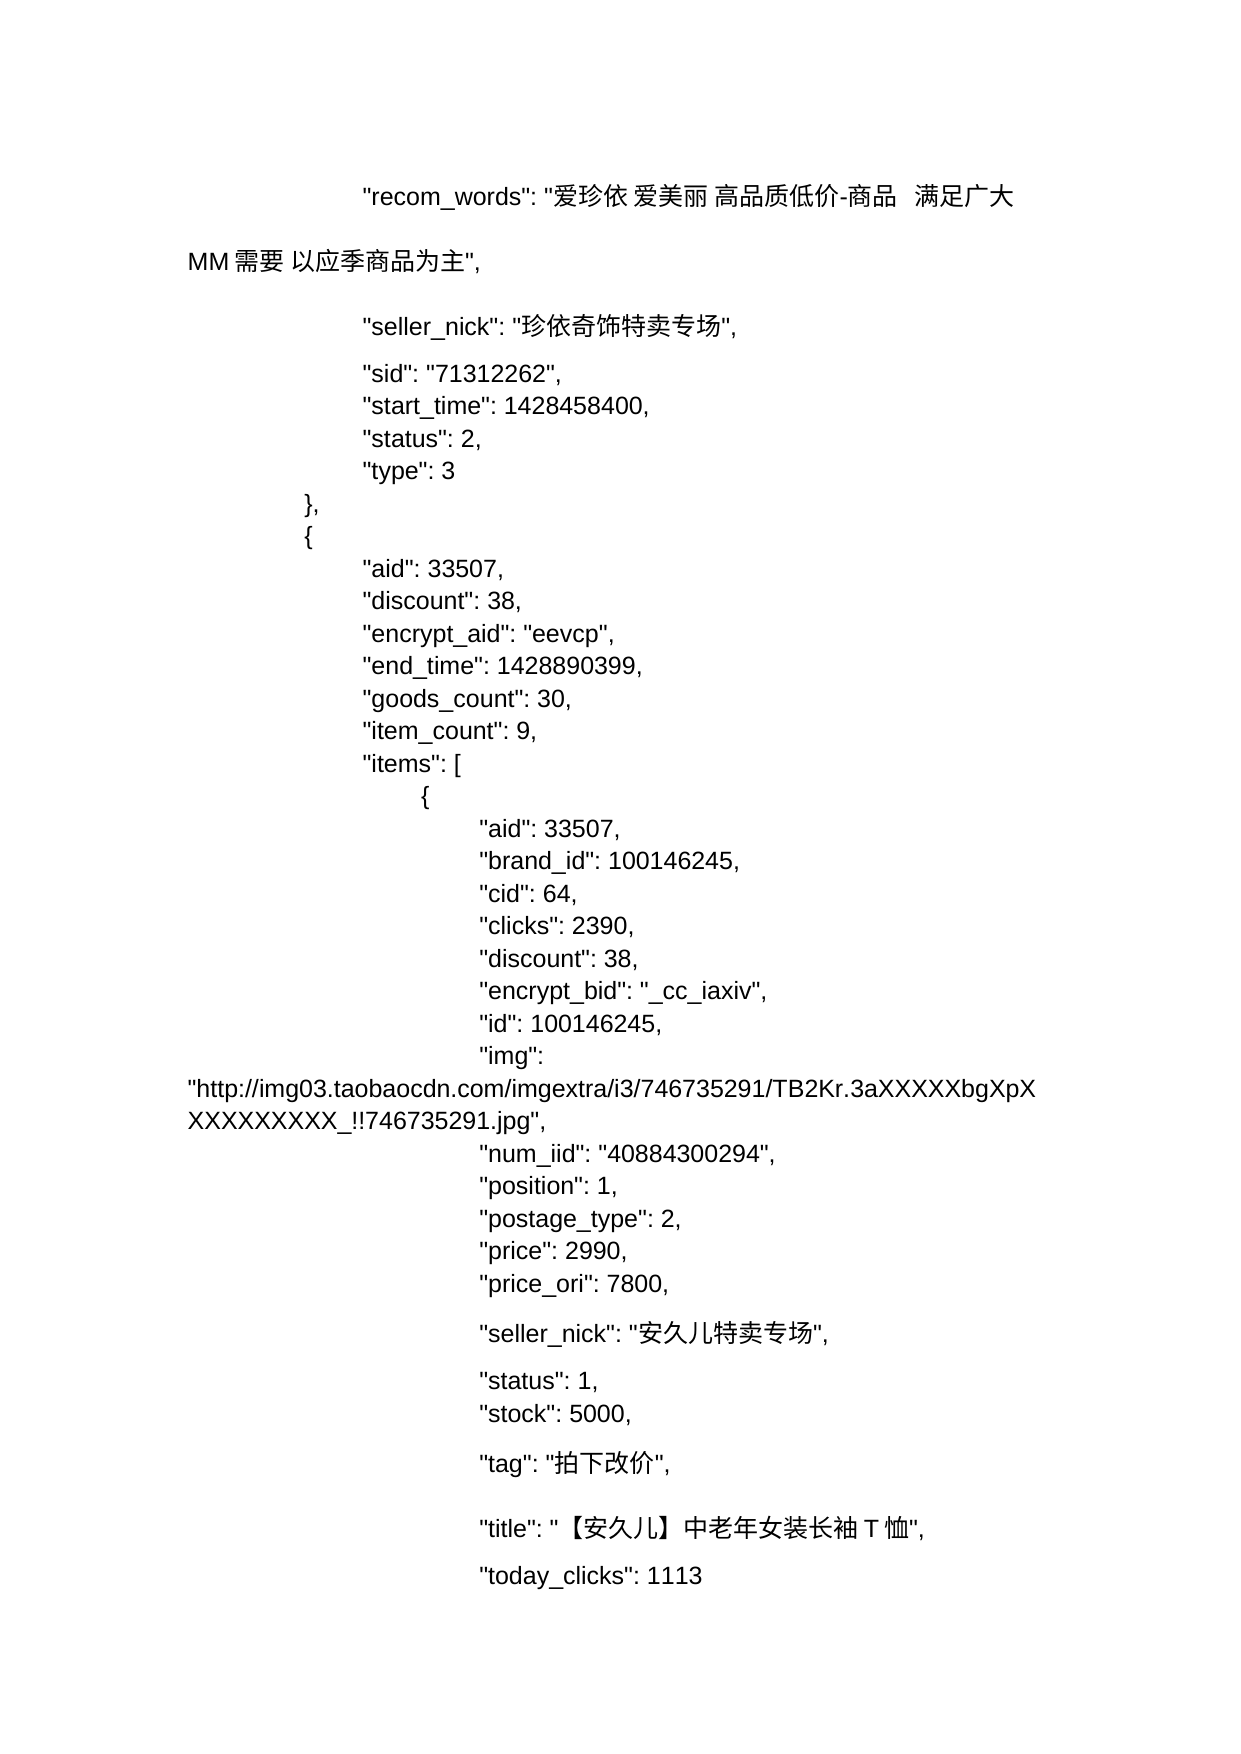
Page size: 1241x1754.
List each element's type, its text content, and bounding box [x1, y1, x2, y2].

text "encrypt_bid": "_cc_iaxiv", [187, 974, 1053, 1007]
text "img": "http://img03.taobaocdn.com/imgextra/i3/746735291/TB2Kr.3aXXXXXbgXpXXXXXXXXXX_!!746735291.jpg", [187, 1039, 1053, 1137]
text "num_iid": "40884300294", [187, 1137, 1053, 1169]
text "discount": 38, [187, 584, 1053, 617]
text "postage_type": 2, [187, 1202, 1053, 1234]
text "sid": "71312262", [187, 357, 1053, 389]
text "clicks": 2390, [187, 909, 1053, 942]
text "aid": 33507, [187, 812, 1053, 844]
text "id": 100146245, [187, 1007, 1053, 1039]
text { [187, 519, 1053, 552]
text "item_count": 9, [187, 714, 1053, 747]
text "encrypt_aid": "eevcp", [187, 617, 1053, 649]
text "recom_words": "爱珍依 爱美丽 高品质低价-商品 满足广大MM需要 以应季商品为主", [187, 162, 1053, 292]
text "status": 2, [187, 422, 1053, 454]
text "tag": "拍下改价", [187, 1429, 1053, 1494]
text "position": 1, [187, 1169, 1053, 1202]
text "cid": 64, [187, 877, 1053, 909]
text "price_ori": 7800, [187, 1267, 1053, 1299]
text "stock": 5000, [187, 1397, 1053, 1429]
text "status": 1, [187, 1364, 1053, 1397]
text "seller_nick": "安久儿特卖专场", [187, 1299, 1053, 1364]
text "title": "【安久儿】中老年女装长袖T恤", [187, 1494, 1053, 1559]
text "type": 3 [187, 454, 1053, 487]
text "aid": 33507, [187, 552, 1053, 584]
text "price": 2990, [187, 1234, 1053, 1267]
text "goods_count": 30, [187, 682, 1053, 714]
text "discount": 38, [187, 942, 1053, 974]
text "brand_id": 100146245, [187, 844, 1053, 877]
text "end_time": 1428890399, [187, 649, 1053, 682]
text "seller_nick": "珍依奇饰特卖专场", [187, 292, 1053, 357]
text { [187, 779, 1053, 812]
text "items": [ [187, 747, 1053, 779]
text "today_clicks": 1113 [187, 1559, 1053, 1592]
text "start_time": 1428458400, [187, 389, 1053, 422]
text }, [187, 487, 1053, 519]
